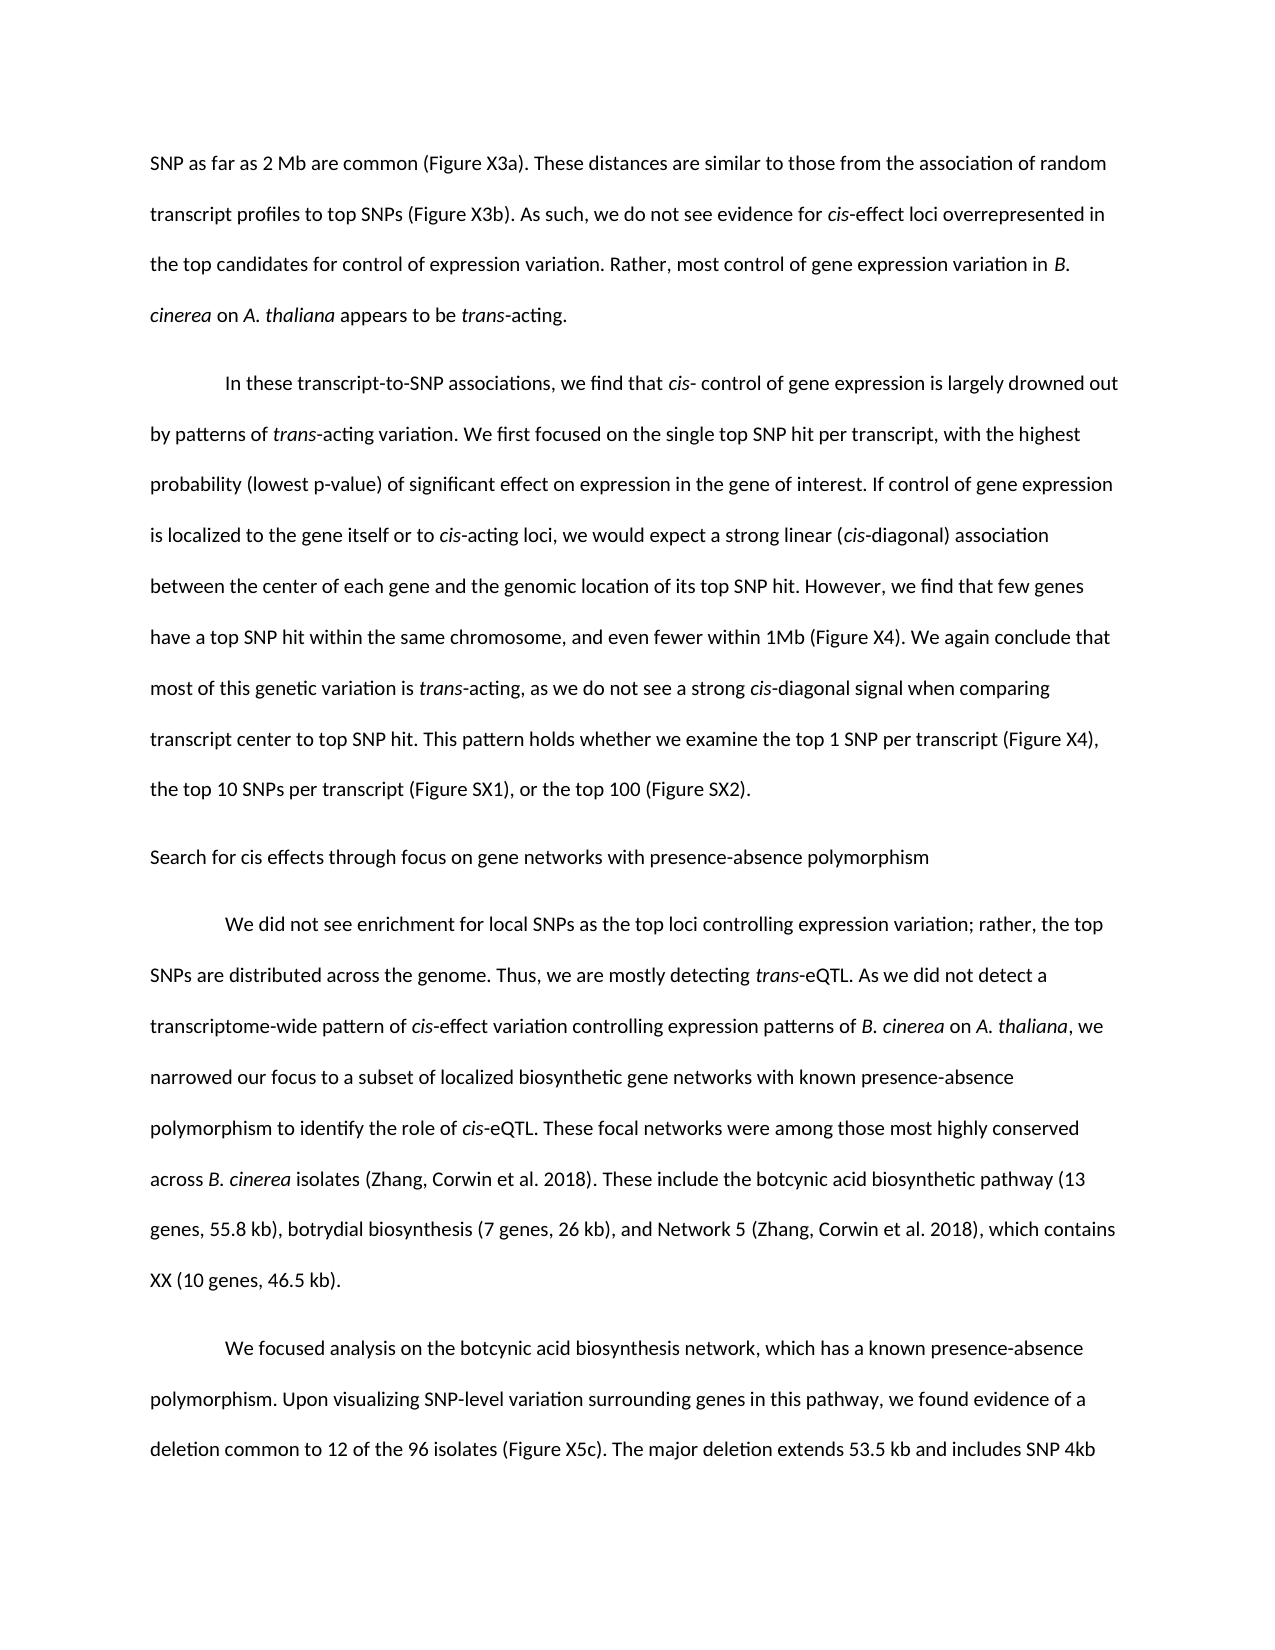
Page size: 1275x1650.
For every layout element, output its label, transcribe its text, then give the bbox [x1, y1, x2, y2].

text Search for cis effects through focus on gene networks with presence-absence polymorphism [150, 844, 1125, 869]
text In these transcript-to-SNP associations, we find that cis- control of gene expression is largely drowned out by patterns of trans-acting variation. We first focused on the single top SNP hit per transcript, with the highest probability (lowest p-value) of significant effect on expression in the gene of interest. If control of gene expression is localized to the gene itself or to cis-acting loci, we would expect a strong linear (cis-diagonal) association between the center of each gene and the genomic location of its top SNP hit. However, we find that few genes have a top SNP hit within the same chromosome, and even fewer within 1Mb (Figure X4). We again conclude that most of this genetic variation is trans-acting, as we do not see a strong cis-diagonal signal when comparing transcript center to top SNP hit. This pattern holds whether we examine the top 1 SNP per transcript (Figure X4), the top 10 SNPs per transcript (Figure SX1), or the top 100 (Figure SX2). [150, 370, 1125, 802]
text We did not see enrichment for local SNPs as the top loci controlling expression variation; rather, the top SNPs are distributed across the genome. Thus, we are mostly detecting trans-eQTL. As we did not detect a transcriptome-wide pattern of cis-effect variation controlling expression patterns of B. cinerea on A. thaliana, we narrowed our focus to a subset of localized biosynthetic gene networks with known presence-absence polymorphism to identify the role of cis-eQTL. These focal networks were among those most highly conserved across B. cinerea isolates (Zhang, Corwin et al. 2018). These include the botcynic acid biosynthetic pathway (13 genes, 55.8 kb), botrydial biosynthesis (7 genes, 26 kb), and Network 5 (Zhang, Corwin et al. 2018), which contains XX (10 genes, 46.5 kb). [150, 912, 1125, 1293]
